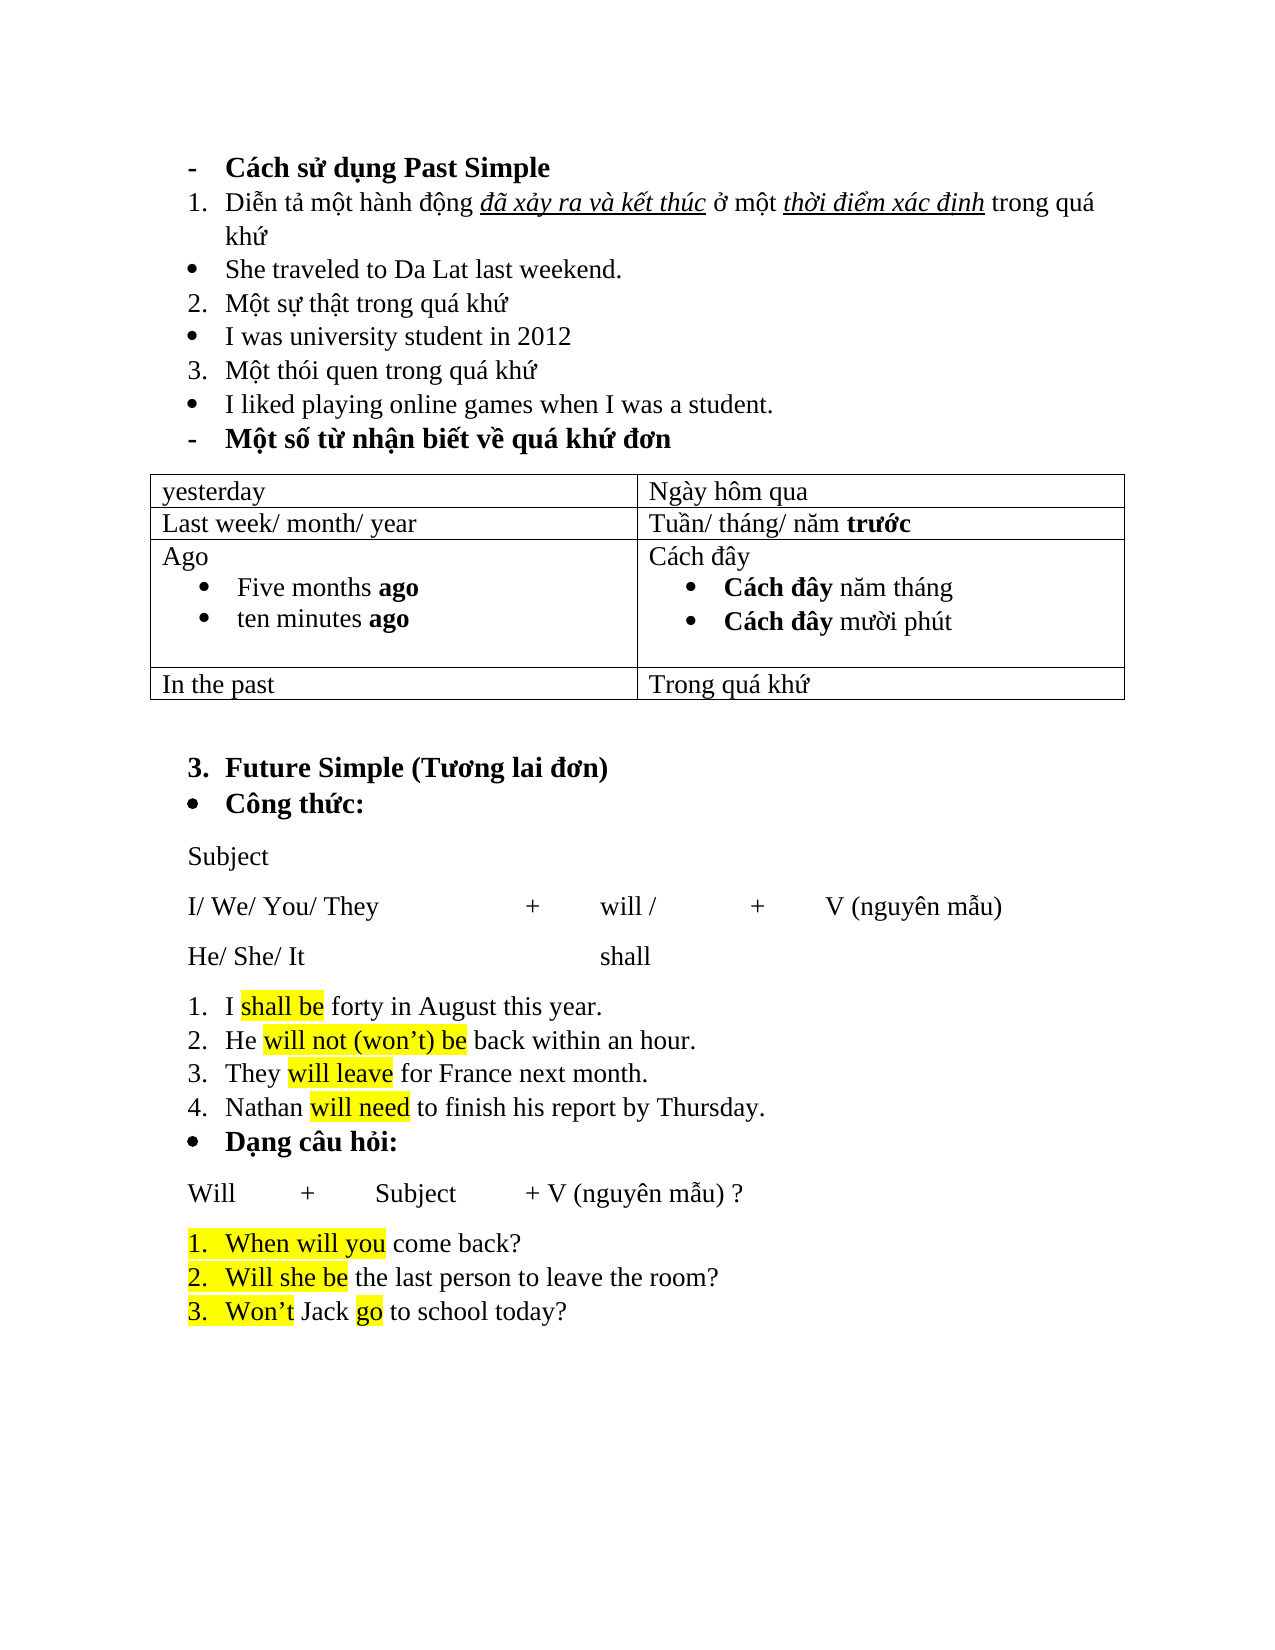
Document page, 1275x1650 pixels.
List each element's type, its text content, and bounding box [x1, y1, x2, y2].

list Cách sử dụng Past Simple [187, 150, 1125, 183]
list They will leave for France next month. [187, 1057, 288, 1088]
list I liked playing online games when I was a student. [187, 388, 1125, 419]
text Will + Subject + V (nguyên mẫu) ? [187, 1177, 1125, 1208]
list Will she be the last person to leave the room? [348, 1261, 1125, 1292]
list Dạng câu hỏi: [187, 1124, 1125, 1158]
list Một thói quen trong quá khứ [187, 354, 1125, 385]
list Một số từ nhận biết về quá khứ đơn [187, 422, 1125, 455]
table_cell Ago Five months ago ten minutes ago [151, 540, 637, 667]
table_cell Last week/ month/ year [151, 508, 637, 539]
list They will leave for France next month. [393, 1057, 1125, 1088]
list When will you come back? [187, 1227, 1125, 1259]
list Won’t Jack go to school today? [187, 1294, 1125, 1326]
list I shall be forty in August this year. [324, 990, 1125, 1021]
table_cell In the past [151, 668, 637, 699]
list Diễn tả một hành động đã xảy ra và kết thúc ở một thời điểm xác định trong quá khứ [187, 186, 1125, 251]
list Công thức: [187, 787, 1125, 820]
list She traveled to Da Lat last weekend. [187, 253, 1125, 284]
table_header yesterday [151, 475, 637, 507]
list Một sự thật trong quá khứ [187, 287, 1125, 318]
list Nathan will need to finish his report by Thursday. [187, 1091, 310, 1122]
list He will not (won’t) be back within an hour. [467, 1024, 1125, 1055]
table_cell Tuần/ tháng/ năm trước [638, 508, 1124, 539]
table_cell Trong quá khứ [638, 668, 1124, 699]
list I was university student in 2012 [187, 321, 1125, 352]
list Future Simple (Tương lai đơn) [187, 751, 1125, 784]
list Nathan will need to finish his report by Thursday. [410, 1091, 1125, 1122]
text He/ She/ It shall [187, 940, 1125, 971]
text I/ We/ You/ They + will / + V (nguyên mẫu) [187, 890, 1125, 921]
table_header Ngày hôm qua [638, 475, 1124, 507]
text Subject [187, 839, 1125, 871]
table_cell Cách đây Cách đây năm tháng Cách đây mười phút [638, 540, 1124, 667]
